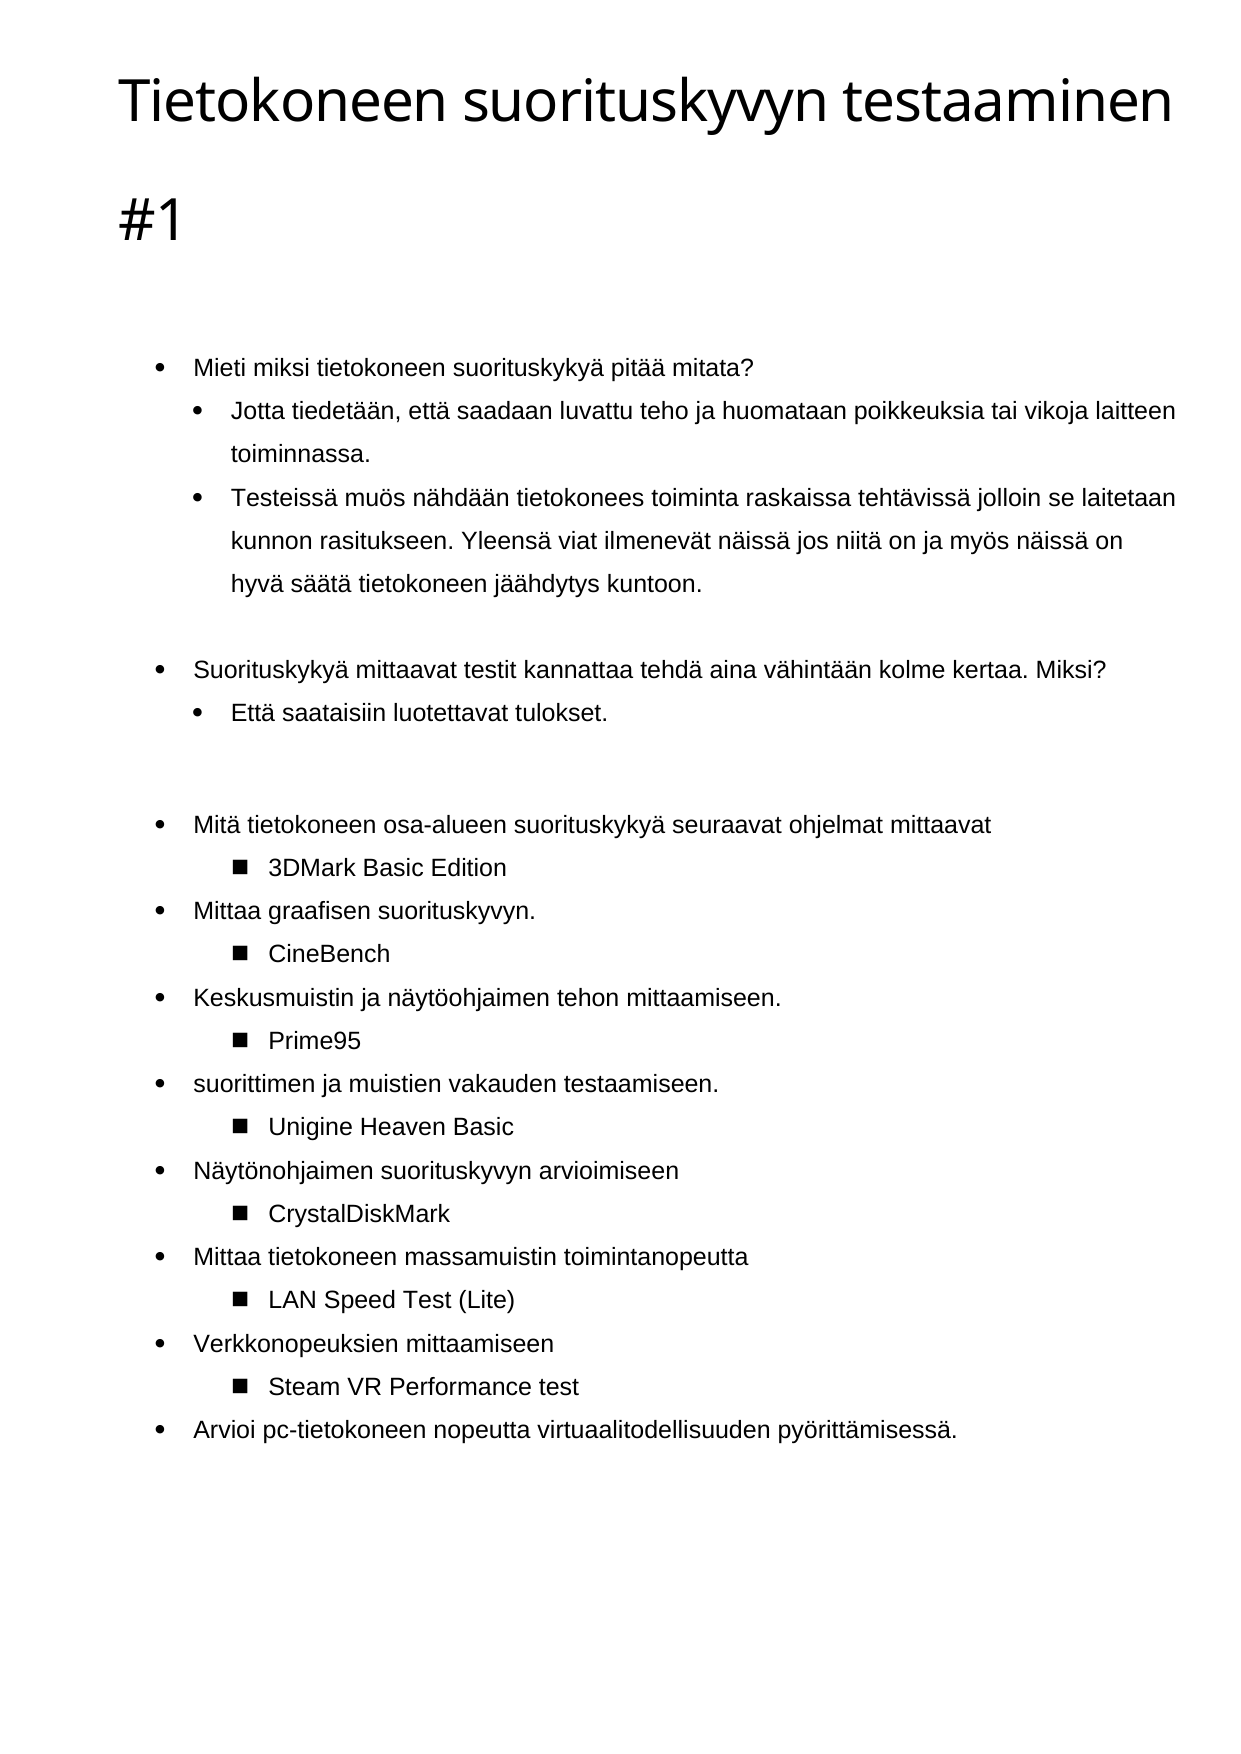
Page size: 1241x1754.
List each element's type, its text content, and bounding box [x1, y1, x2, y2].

list Arvioi pc-tietokoneen nopeutta virtuaalitodellisuuden pyörittämisessä. [156, 1415, 1181, 1444]
list Steam VR Performance test [231, 1372, 1181, 1401]
list Mieti miksi tietokoneen suorituskykyä pitää mitata? [156, 353, 1181, 382]
list Jotta tiedetään, että saadaan luvattu teho ja huomataan poikkeuksia tai vikoja laitteen toiminnassa. [193, 396, 1181, 468]
list CineBench [231, 939, 1181, 968]
list Unigine Heaven Basic [231, 1112, 1181, 1141]
list Näytönohjaimen suorituskyvyn arvioimiseen [156, 1156, 1181, 1184]
list Suorituskykyä mittaavat testit kannattaa tehdä aina vähintään kolme kertaa. Miksi? [156, 655, 1181, 684]
list CrystalDiskMark [231, 1199, 1181, 1228]
list Mitä tietokoneen osa-alueen suorituskykyä seuraavat ohjelmat mittaavat [156, 810, 1181, 839]
title Tietokoneen suorituskyvyn testaaminen #1 [118, 59, 1181, 258]
list Mittaa tietokoneen massamuistin toimintanopeutta [156, 1242, 1181, 1271]
list Keskusmuistin ja näytöohjaimen tehon mittaamiseen. [156, 983, 1181, 1012]
list Verkkonopeuksien mittaamiseen [156, 1328, 1181, 1357]
list Että saataisiin luotettavat tulokset. [193, 698, 1181, 727]
list suorittimen ja muistien vakauden testaamiseen. [156, 1069, 1181, 1098]
list Prime95 [231, 1026, 1181, 1055]
list Mittaa graafisen suorituskyvyn. [156, 896, 1181, 925]
list Testeissä muös nähdään tietokonees toiminta raskaissa tehtävissä jolloin se laitetaan kunnon rasitukseen. Yleensä viat ilmenevät näissä jos niitä on ja myös näissä on hyvä säätä tietokoneen jäähdytys kuntoon. [193, 483, 1181, 598]
list 3DMark Basic Edition [231, 853, 1181, 882]
list LAN Speed Test (Lite) [231, 1285, 1181, 1314]
